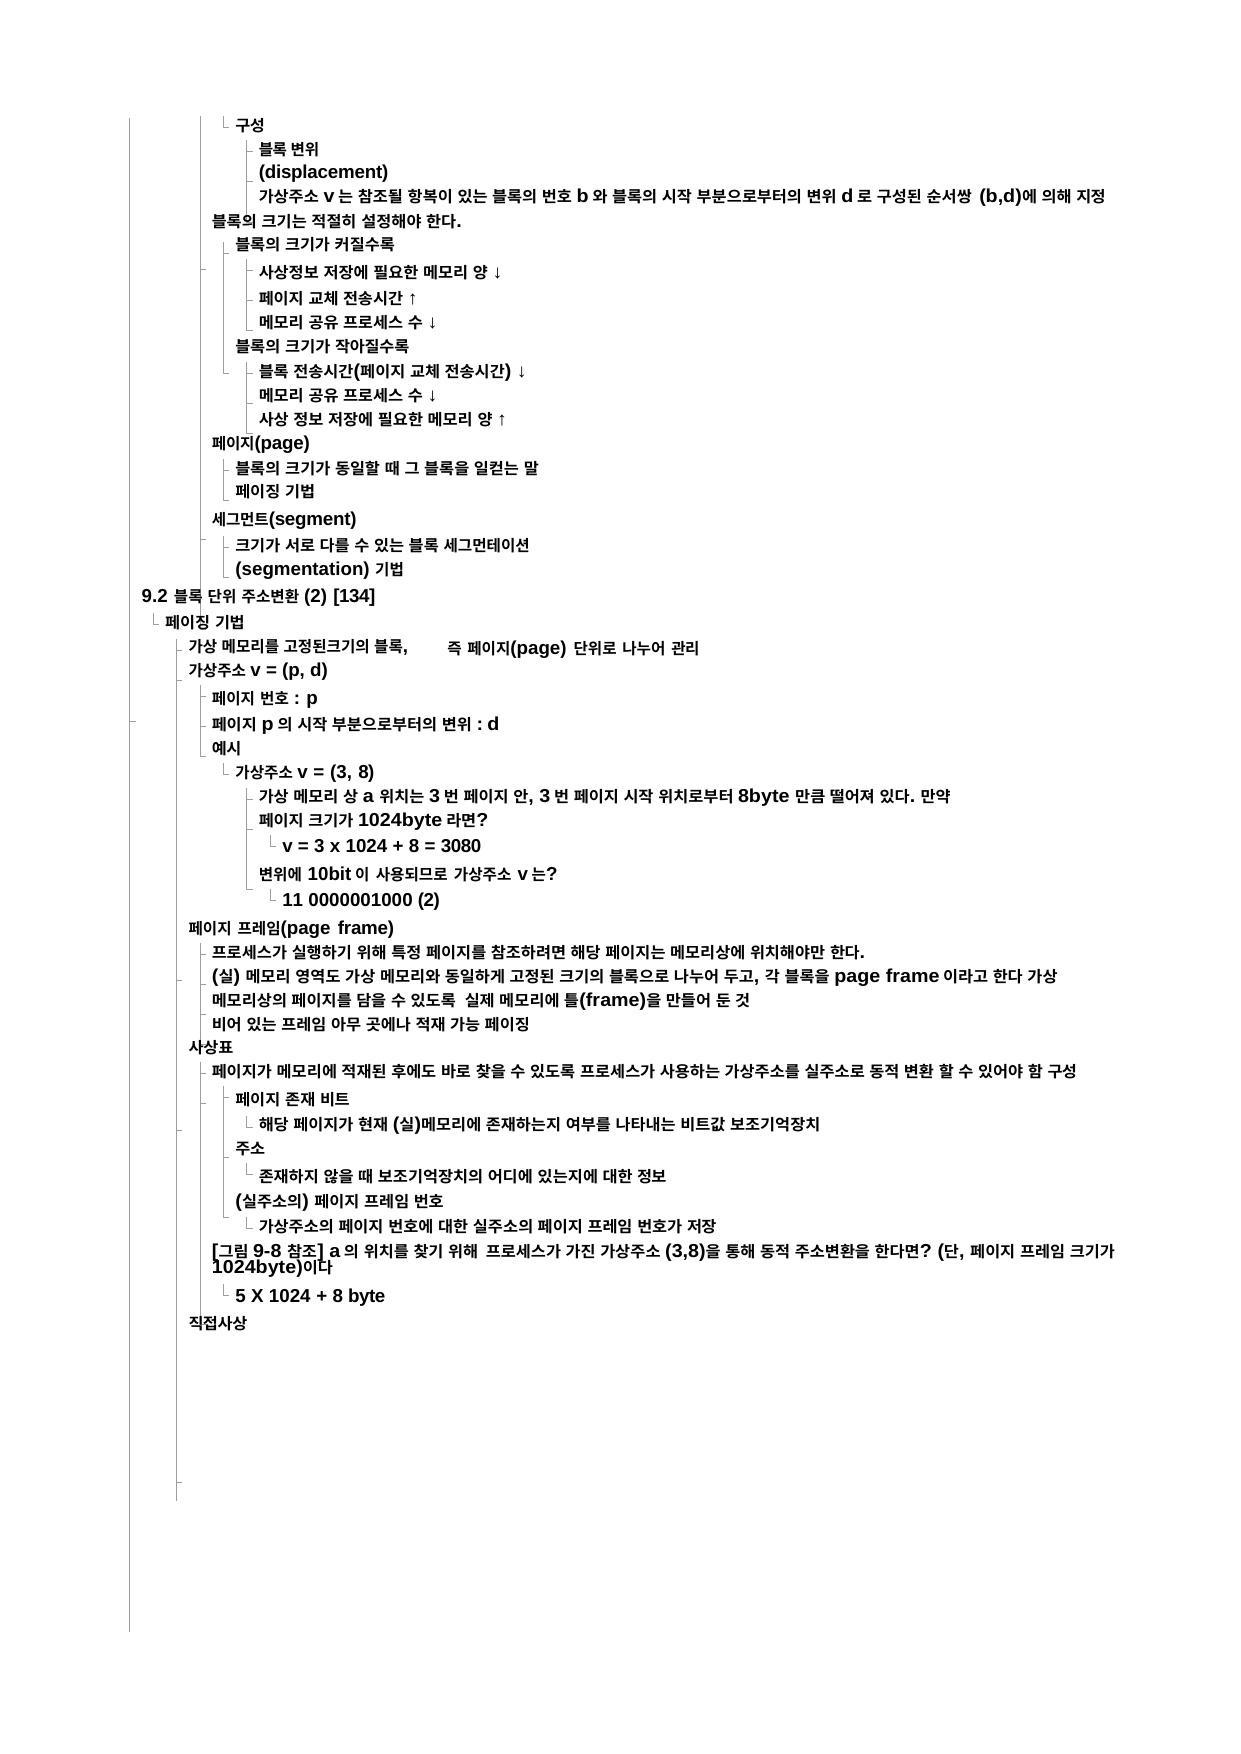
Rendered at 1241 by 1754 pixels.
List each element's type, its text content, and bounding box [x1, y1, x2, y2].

text 메모리 공유 프로세스 수 ↓ [258, 383, 1132, 406]
text 9.2 블록 단위 주소변환 (2) [134] [141, 580, 1132, 609]
text 블록의 크기가 동일할 때 그 블록을 일컫는 말 페이징 기법 [235, 456, 573, 502]
text 페이지가 메모리에 적재된 후에도 바로 찾을 수 있도록 프로세스가 사용하는 가상주소를 실주소로 동적 변환 할 수 있어야 함 구성 [212, 1059, 1132, 1082]
text 가상주소 v는 참조될 항복이 있는 블록의 번호 b와 블록의 시작 부분으로부터의 변위 d로 구성된 순서쌍 (b,d)에 의해 지정 [258, 188, 983, 206]
text 페이지 교체 전송시간 ↑ [258, 286, 1132, 309]
text 세그먼트(segment) [212, 503, 1132, 531]
text 메모리 공유 프로세스 수 ↓ [258, 310, 1132, 333]
text 페이징 기법 [165, 610, 1132, 633]
text 사상 정보 저장에 필요한 메모리 양 ↑ [258, 407, 1132, 430]
text 페이지 p의 시작 부분으로부터의 변위 : d [212, 712, 1132, 734]
subtitle 11 0000001000 (2) [282, 889, 1132, 911]
text 비어 있는 프레임 아무 곳에나 적재 가능 페이징 사상표 [188, 1012, 547, 1058]
text 직접사상 [188, 1311, 1132, 1334]
text 예시 [212, 736, 1132, 759]
text (실주소의) 페이지 프레임 번호 [235, 1190, 1132, 1212]
text 블록 변위(displacement) [258, 137, 446, 182]
text 블록의 크기는 적절히 설정해야 한다. 블록의 크기가 커질수록 [212, 209, 482, 255]
text 가상 메모리를 고정된크기의 블록, 가상주소 v = (p, d) [188, 634, 437, 681]
subtitle 5 X 1024 + 8 byte [235, 1284, 1132, 1306]
text 가상주소의 페이지 번호에 대한 실주소의 페이지 프레임 번호가 저장 [258, 1214, 1132, 1237]
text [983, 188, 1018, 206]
text 페이지 번호 : p [212, 682, 437, 710]
text 즉 페이지(page) 단위로 나누어 관리 [447, 636, 1132, 659]
text 페이지 프레임(page frame) [188, 916, 1132, 939]
text 프로세스가 실행하기 위해 특정 페이지를 참조하려면 해당 페이지는 메모리상에 위치해야만 한다. [212, 940, 1132, 963]
text 블록의 크기가 작아질수록 [235, 334, 1132, 357]
text 페이지(page) [212, 432, 1132, 454]
text 가상 메모리 상 a 위치는 3번 페이지 안, 3번 페이지 시작 위치로부터 8byte 만큼 떨어져 있다. 만약 페이지 크기가 1024byte라면? [258, 784, 974, 831]
text 사상정보 저장에 필요한 메모리 양 ↓ [258, 256, 1132, 284]
text 페이지 존재 비트 [235, 1083, 1132, 1111]
text 블록 전송시간(페이지 교체 전송시간) ↓ [258, 359, 1132, 381]
text 해당 페이지가 현재 (실)메모리에 존재하는지 여부를 나타내는 비트값 보조기억장치 주소 [235, 1113, 838, 1159]
text 구성 [235, 113, 1132, 136]
text 가상주소 v = (3, 8) [235, 760, 1132, 783]
subtitle v = 3 x 1024 + 8 = 3080 [282, 835, 1132, 856]
text 크기가 서로 다를 수 있는 블록 세그먼테이션(segmentation) 기법 [235, 533, 573, 579]
text 존재하지 않을 때 보조기억장치의 어디에 있는지에 대한 정보 [258, 1160, 1132, 1188]
text [그림 9-8 참조] a의 위치를 찾기 위해 프로세스가 가진 가상주소 (3,8)을 통해 동적 주소변환을 한다면? (단, 페이지 프레임 크기가 1024byte)이다 [212, 1243, 1132, 1278]
text (실) 메모리 영역도 가상 메모리와 동일하게 고정된 크기의 블록으로 나누어 두고, 각 블록을 page frame이라고 한다 가상 메모리상의 페이지를 담을 수 있도록 실제 메모리에 틀(frame)을 만들어 둔 것 [212, 964, 1097, 1011]
text 변위에 10bit이 사용되므로 가상주소 v는? [258, 862, 1132, 884]
